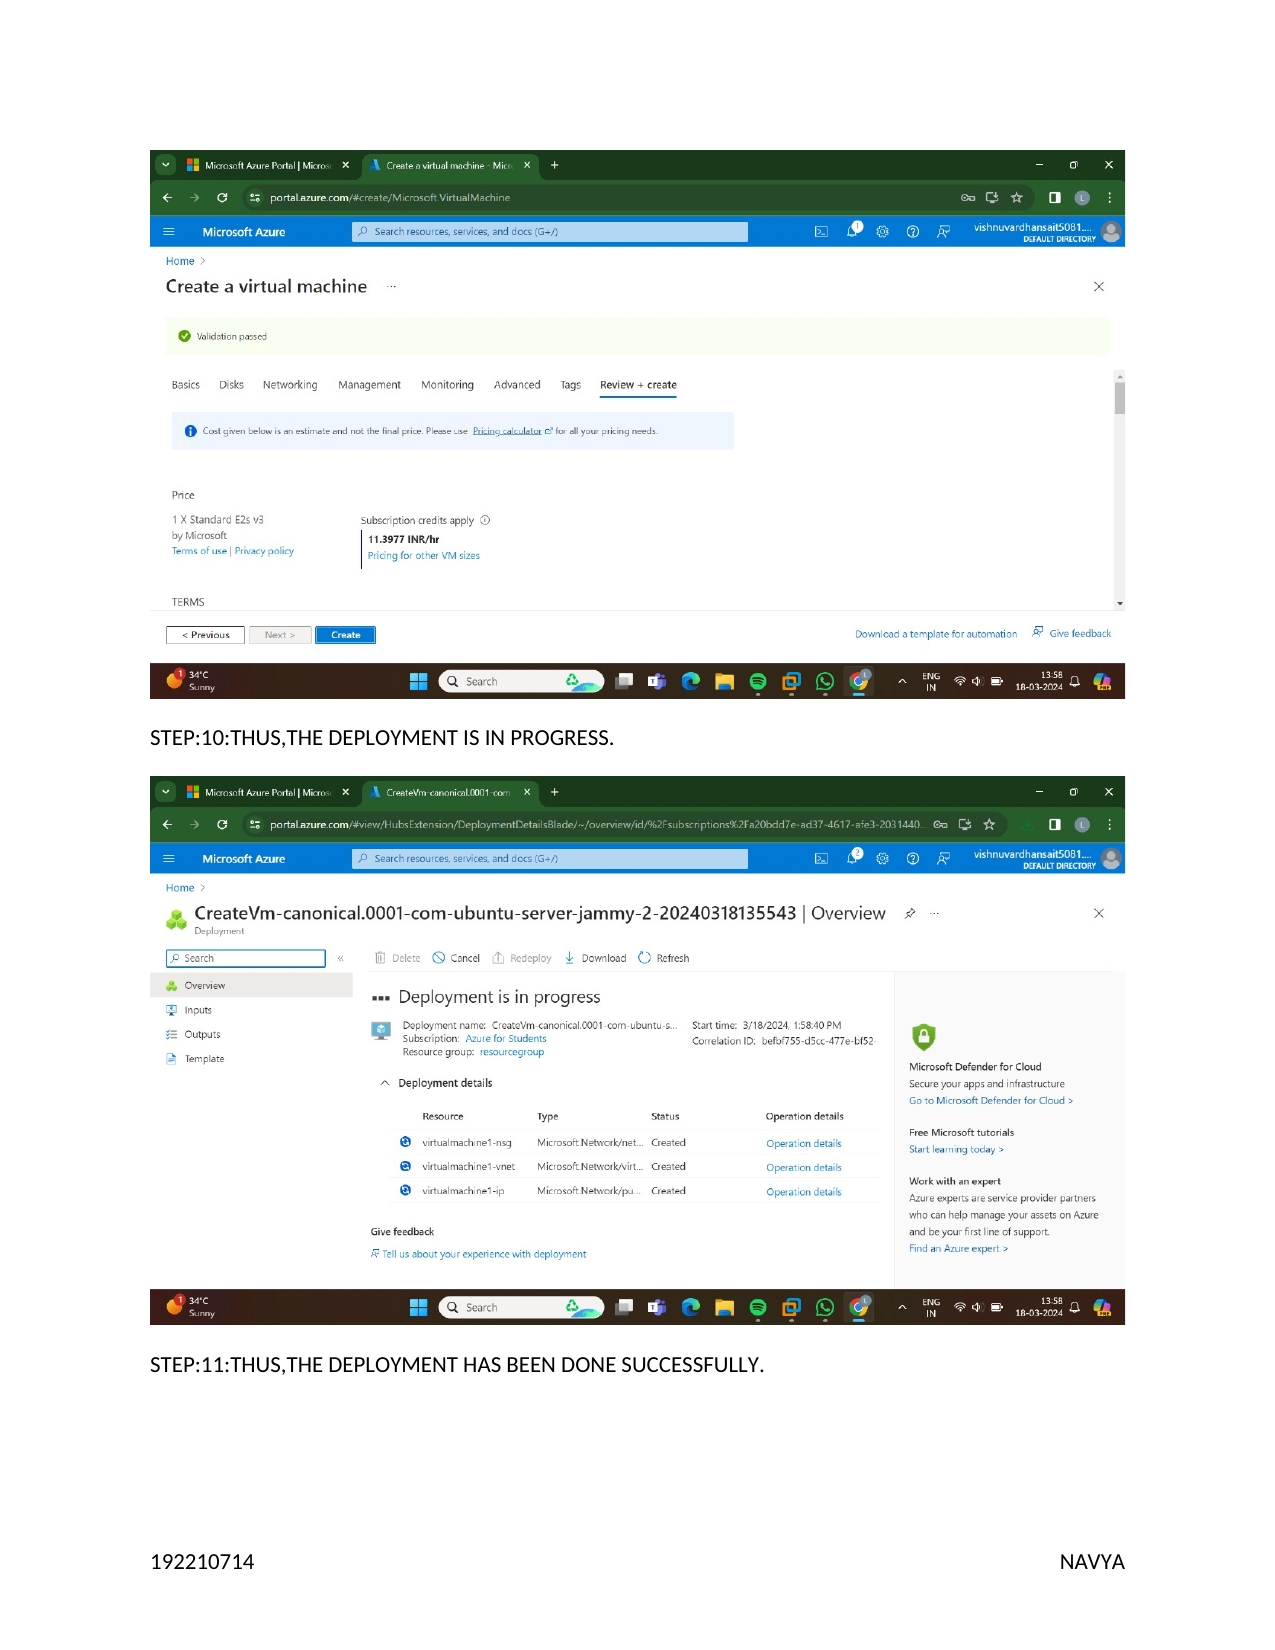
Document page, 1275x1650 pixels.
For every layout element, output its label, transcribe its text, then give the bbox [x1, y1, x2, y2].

text STEP:11:THUS,THE DEPLOYMENT HAS BEEN DONE SUCCESSFULLY. [150, 1350, 1125, 1378]
picture [150, 150, 1125, 699]
picture [150, 776, 1125, 1325]
text STEP:10:THUS,THE DEPLOYMENT IS IN PROGRESS. [150, 723, 1125, 751]
